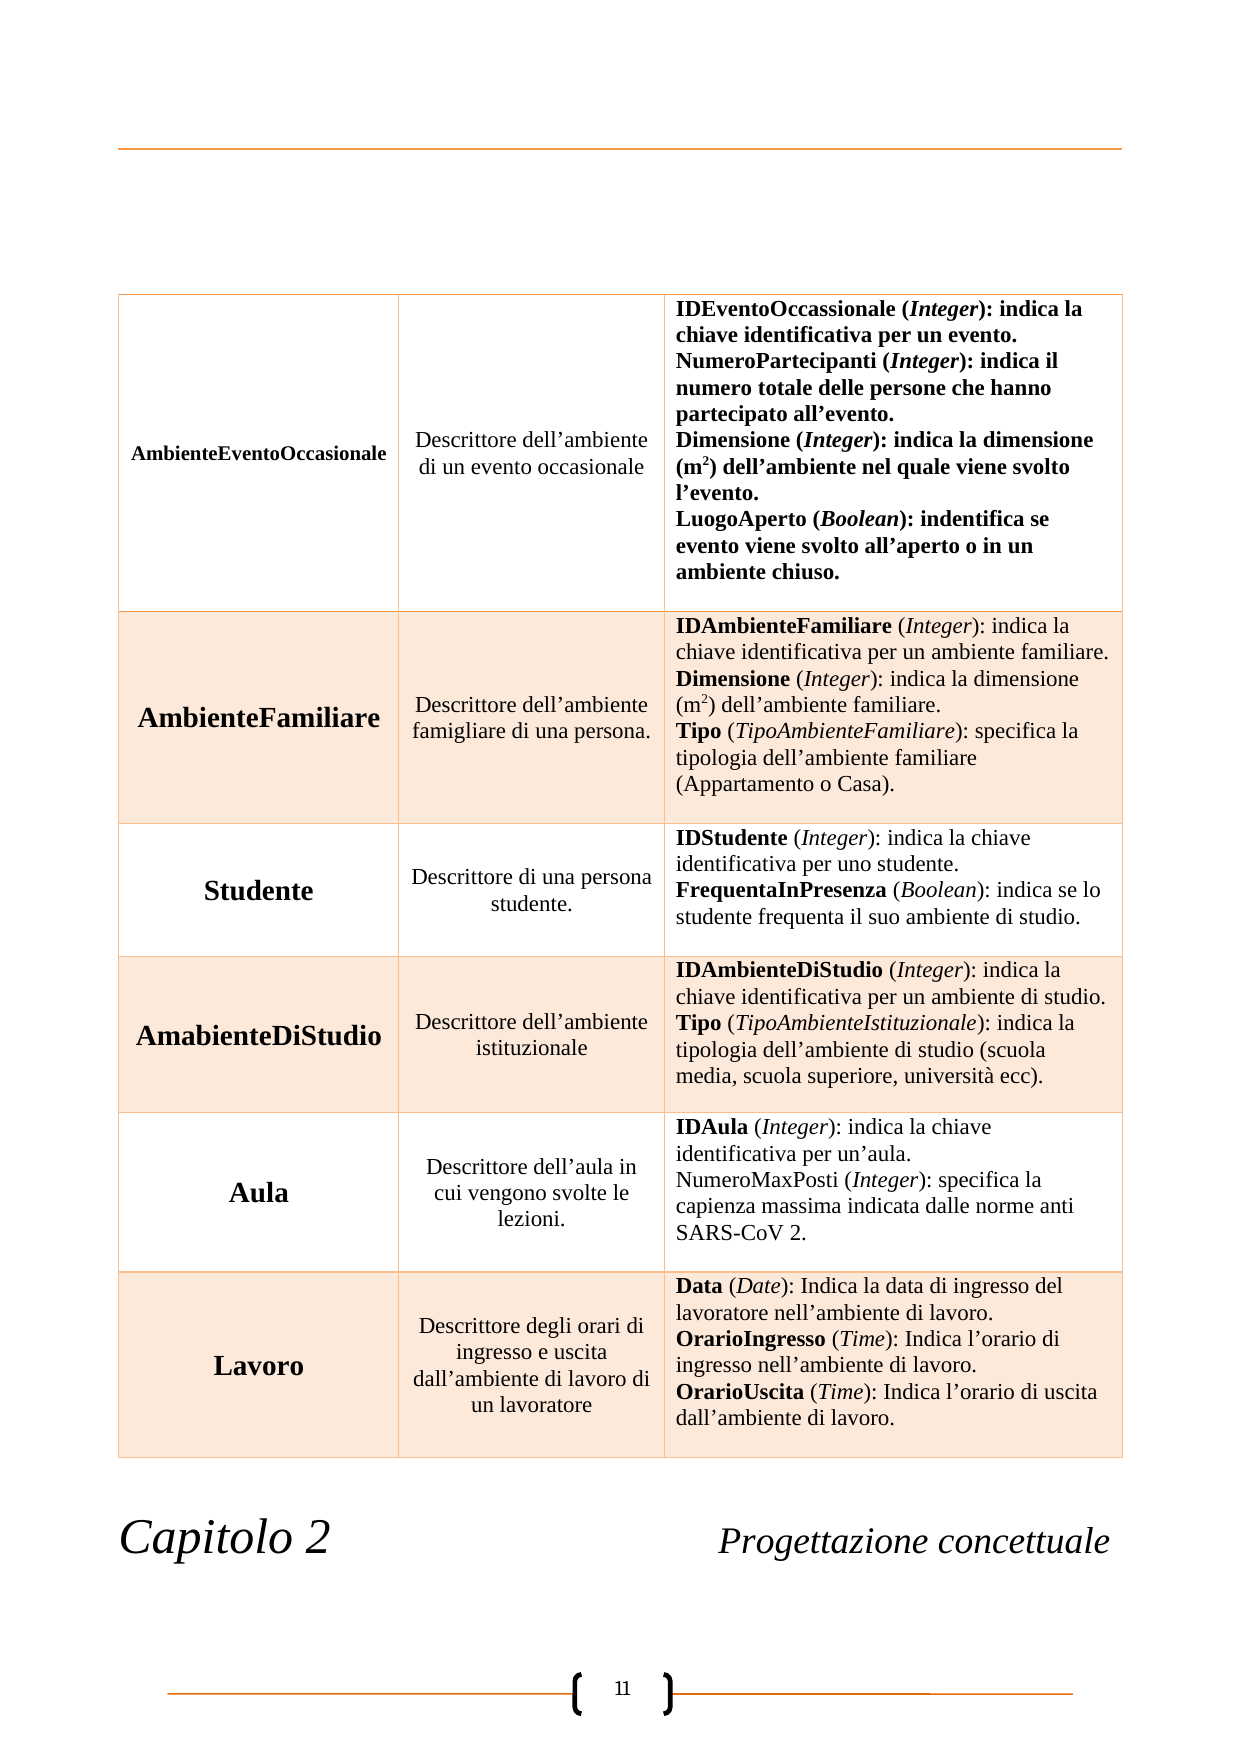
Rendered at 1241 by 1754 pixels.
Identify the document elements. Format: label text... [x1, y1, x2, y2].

table_header AmbienteEventoOccasionale [119, 295, 398, 611]
table_cell AmbienteFamiliare [119, 612, 398, 823]
table_cell AmabienteDiStudio [119, 957, 398, 1112]
table_cell IDStudente (Integer): indica la chiave identificativa per uno studente. FrequentaInPresenza (Boolean): indica se lo studente frequenta il suo ambiente di studio. [665, 824, 1122, 956]
table_cell IDAmbienteFamiliare (Integer): indica la chiave identificativa per un ambiente familiare. Dimensione (Integer): indica la dimensione (m2) dell’ambiente familiare. Tipo (TipoAmbienteFamiliare): specifica la tipologia dell’ambiente familiare (Appartamento o Casa). [665, 612, 1122, 823]
table_cell Descrittore dell’ambiente istituzionale [399, 957, 664, 1112]
table_header Descrittore dell’ambiente di un evento occasionale [399, 295, 664, 611]
text Capitolo 2 Progettazione concettuale [118, 1506, 1122, 1564]
table_header IDEventoOccassionale (Integer): indica la chiave identificativa per un evento. NumeroPartecipanti (Integer): indica il numero totale delle persone che hanno partecipato all’evento. Dimensione (Integer): indica la dimensione (m2) dell’ambiente nel quale viene svolto l’evento. LuogoAperto (Boolean): indentifica se evento viene svolto all’aperto o in un ambiente chiuso. [665, 295, 1122, 611]
table_cell Descrittore degli orari di ingresso e uscita dall’ambiente di lavoro di un lavoratore [399, 1273, 664, 1457]
table_cell Aula [119, 1113, 398, 1271]
table_cell Lavoro [119, 1273, 398, 1457]
table_cell IDAmbienteDiStudio (Integer): indica la chiave identificativa per un ambiente di studio. Tipo (TipoAmbienteIstituzionale): indica la tipologia dell’ambiente di studio (scuola media, scuola superiore, università ecc). [665, 957, 1122, 1112]
table_cell IDAula (Integer): indica la chiave identificativa per un’aula. NumeroMaxPosti (Integer): specifica la capienza massima indicata dalle norme anti SARS-CoV 2. [665, 1113, 1122, 1271]
table_cell Descrittore dell’aula in cui vengono svolte le lezioni. [399, 1113, 664, 1271]
table_cell Descrittore dell’ambiente famigliare di una persona. [399, 612, 664, 823]
table_cell Data (Date): Indica la data di ingresso del lavoratore nell’ambiente di lavoro. OrarioIngresso (Time): Indica l’orario di ingresso nell’ambiente di lavoro. OrarioUscita (Time): Indica l’orario di uscita dall’ambiente di lavoro. [665, 1273, 1122, 1457]
table_cell Descrittore di una persona studente. [399, 824, 664, 956]
table_cell Studente [119, 824, 398, 956]
